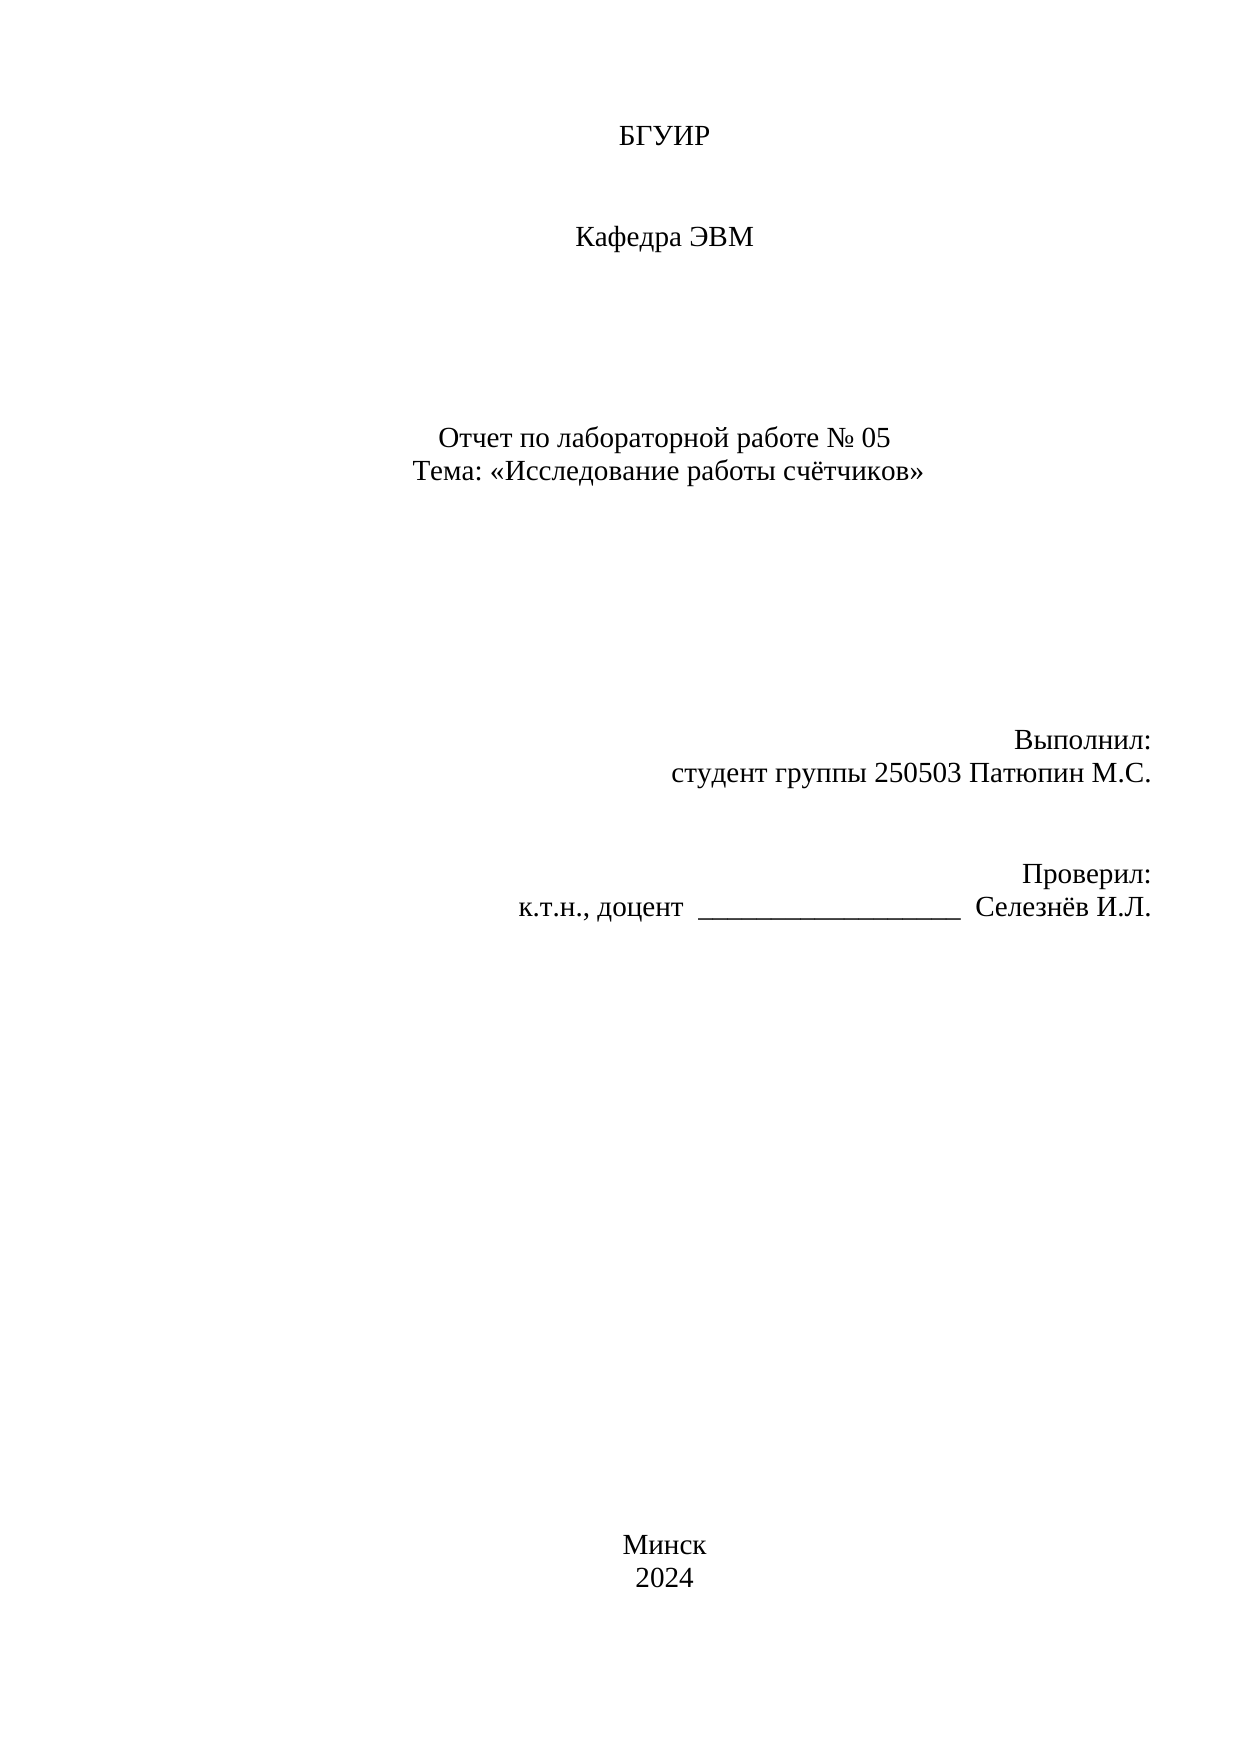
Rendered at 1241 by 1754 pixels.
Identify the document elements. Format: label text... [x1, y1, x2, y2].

text Кафедра ЭВМ [177, 219, 1152, 252]
text к.т.н., доцент __________________ Селезнёв И.Л. [177, 889, 1152, 923]
text Отчет по лабораторной работе № 05 [177, 420, 1152, 453]
text Минск [177, 1527, 1152, 1560]
text Выполнил: [177, 722, 1152, 755]
text Тема: «Исследование работы счётчиков» [177, 453, 1152, 487]
text Проверил: [177, 856, 1152, 889]
text БГУИР [177, 118, 1152, 152]
text 2024 [177, 1560, 1152, 1594]
text студент группы 250503 Патюпин М.С. [177, 755, 1152, 789]
